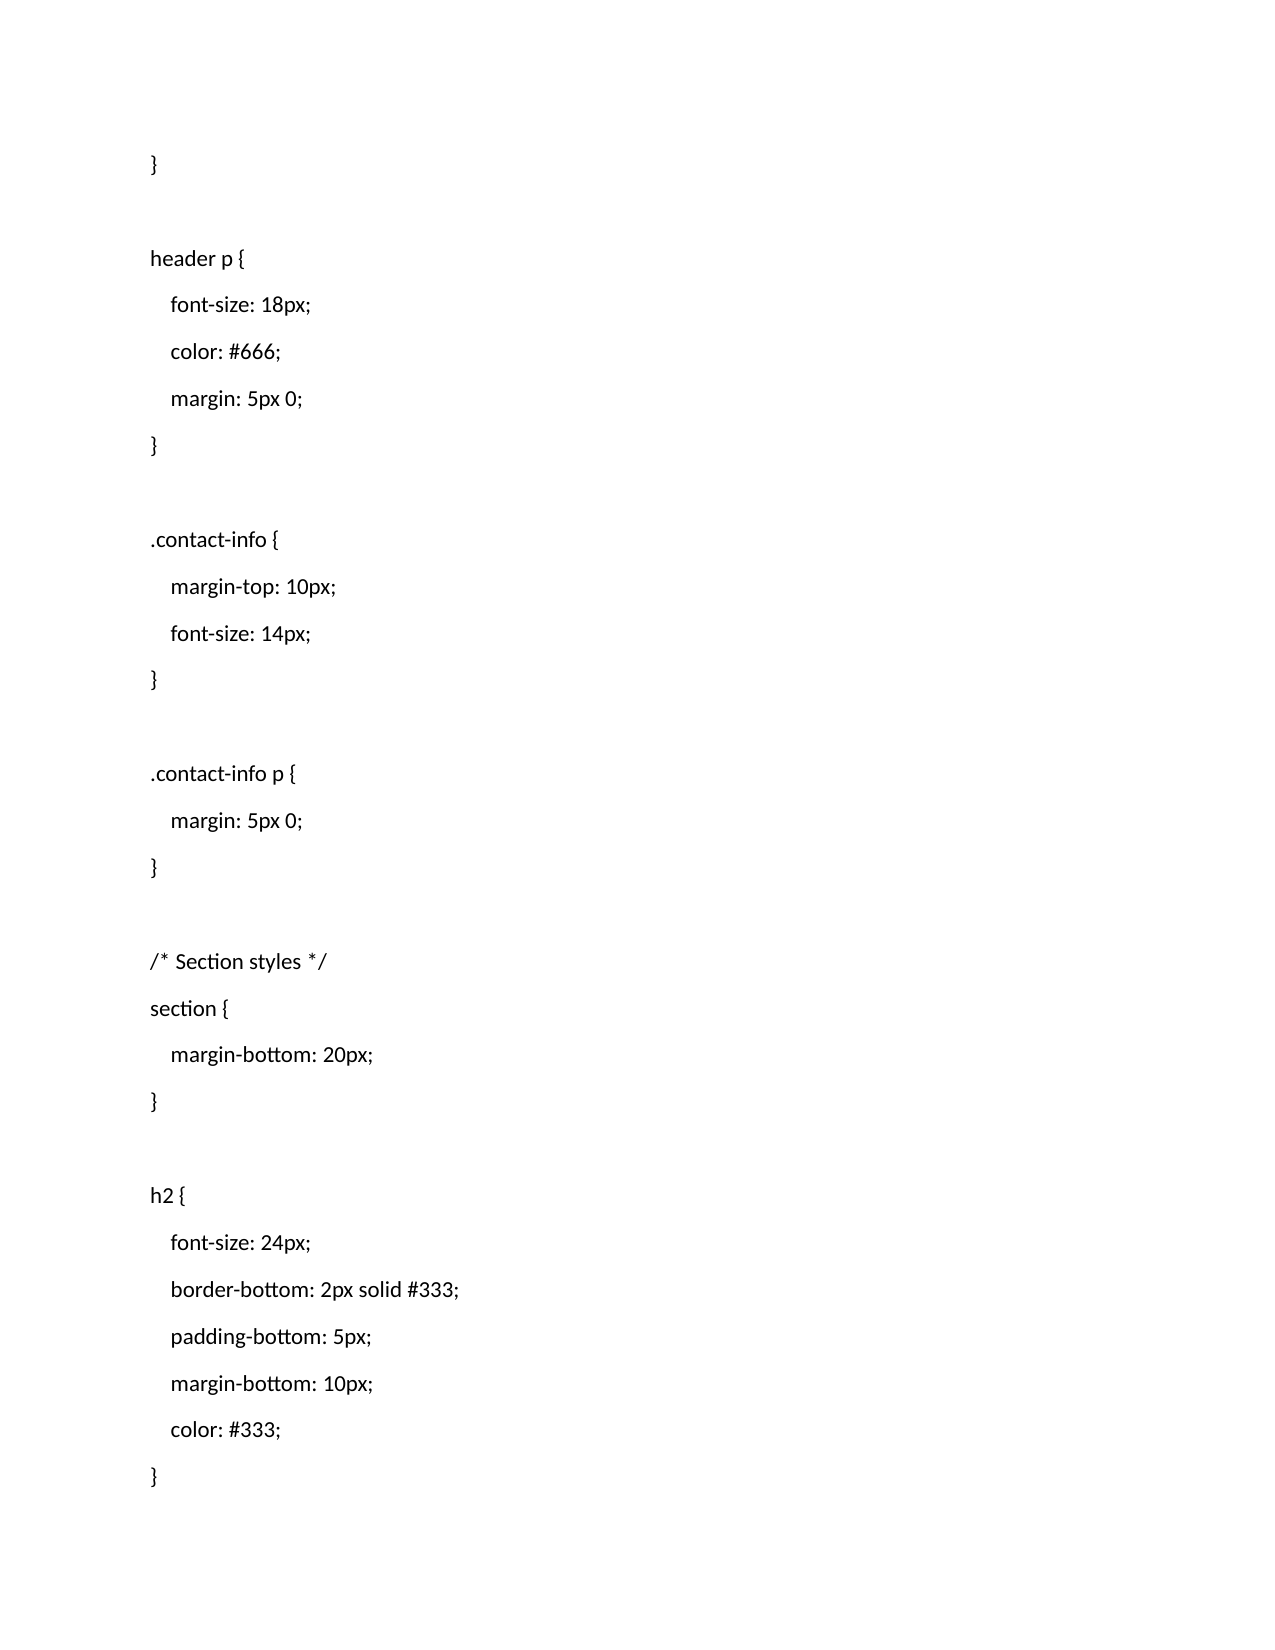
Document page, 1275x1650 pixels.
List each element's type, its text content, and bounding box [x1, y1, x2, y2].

text margin-top: 10px; [150, 572, 1125, 600]
text } [150, 150, 1125, 178]
text } [150, 431, 1125, 459]
text padding-bottom: 5px; [150, 1322, 1125, 1350]
text font-size: 18px; [150, 291, 1125, 319]
text font-size: 14px; [150, 619, 1125, 647]
text font-size: 24px; [150, 1228, 1125, 1256]
text margin-bottom: 10px; [150, 1369, 1125, 1397]
text margin: 5px 0; [150, 384, 1125, 412]
text color: #666; [150, 337, 1125, 366]
text .contact-info p { [150, 759, 1125, 787]
text margin: 5px 0; [150, 806, 1125, 834]
text border-bottom: 2px solid #333; [150, 1275, 1125, 1303]
text section { [150, 994, 1125, 1022]
text } [150, 1087, 1125, 1116]
text } [150, 853, 1125, 881]
text } [150, 1462, 1125, 1491]
text header p { [150, 244, 1125, 272]
text /* Section styles */ [150, 947, 1125, 975]
text color: #333; [150, 1416, 1125, 1444]
text h2 { [150, 1181, 1125, 1209]
text margin-bottom: 20px; [150, 1041, 1125, 1069]
text } [150, 666, 1125, 694]
text .contact-info { [150, 525, 1125, 553]
